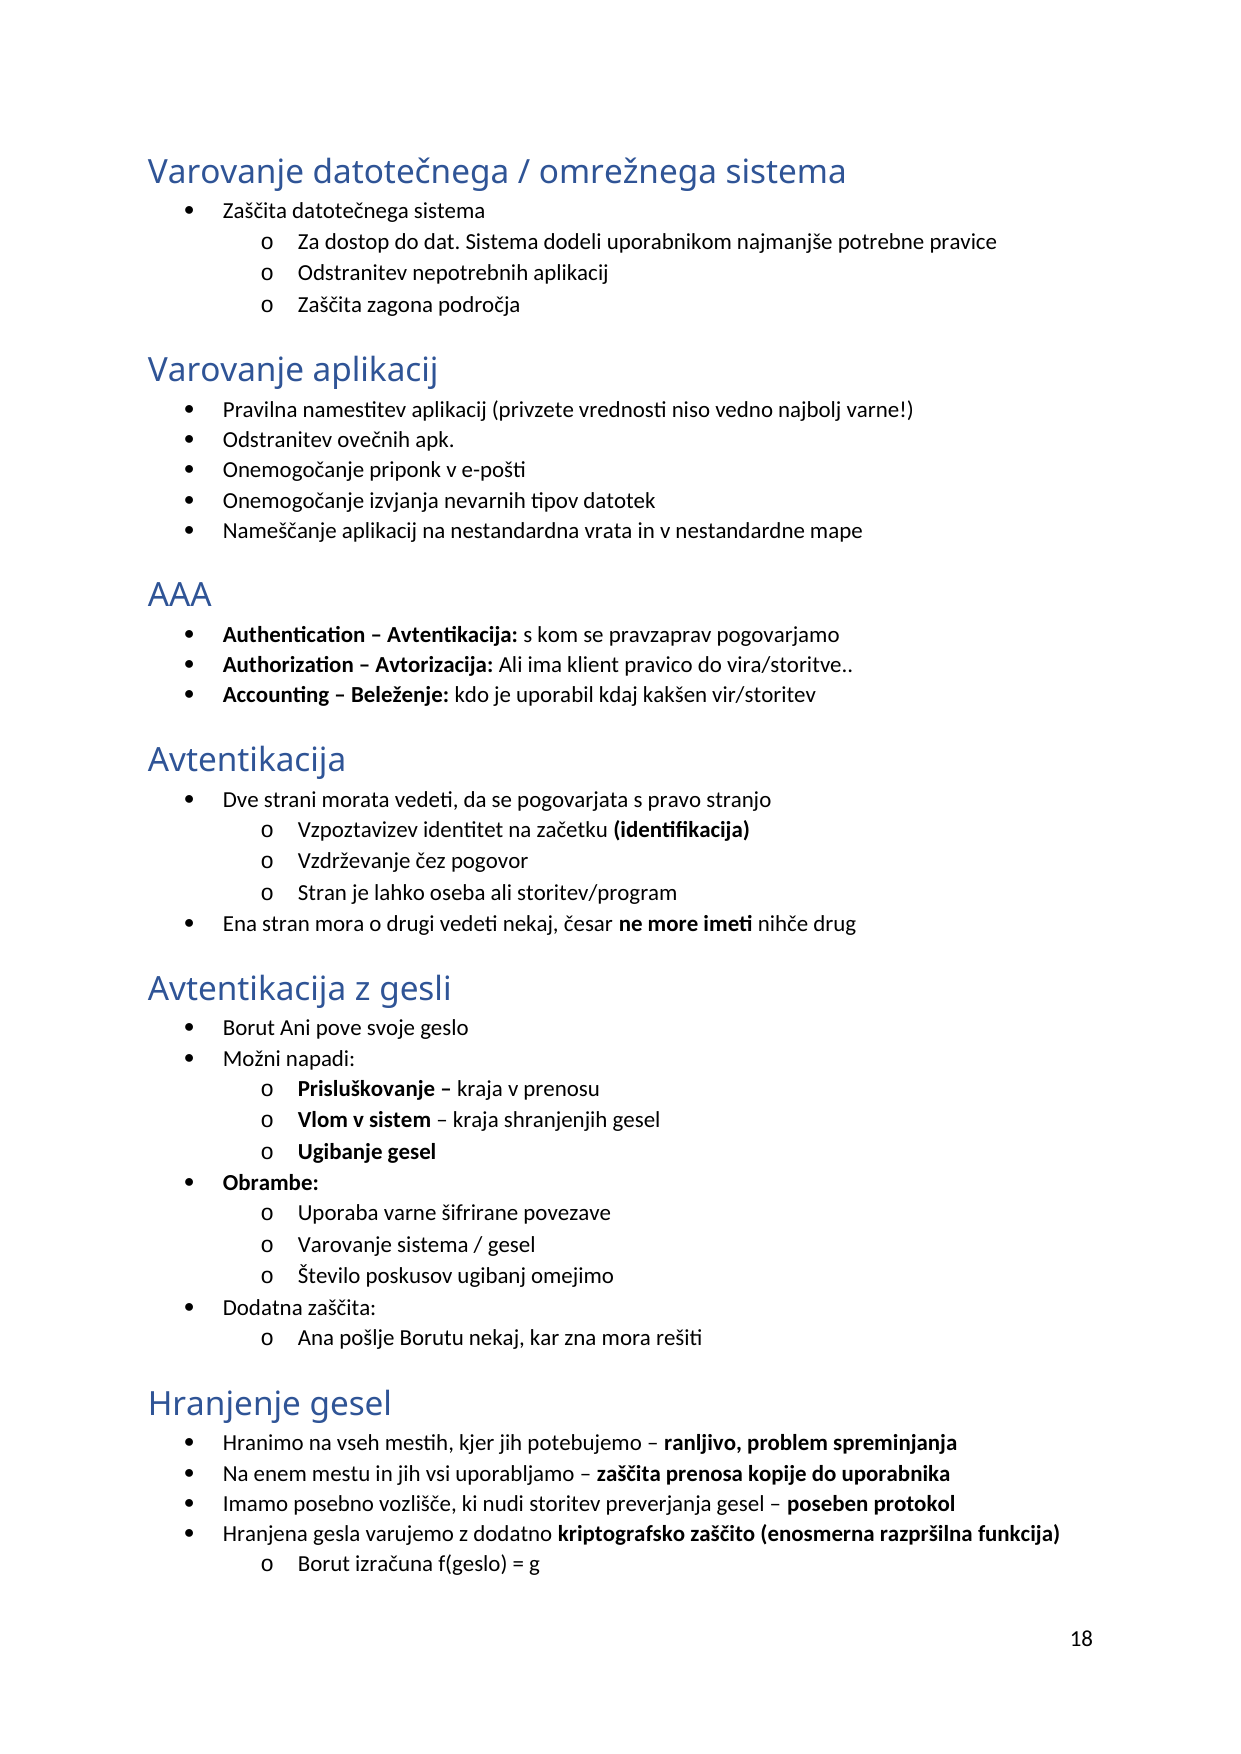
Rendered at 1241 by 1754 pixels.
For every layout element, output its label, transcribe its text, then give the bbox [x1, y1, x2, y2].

list Borut izračuna f(geslo) = g [260, 1549, 1093, 1578]
list Uporaba varne šifrirane povezave [260, 1198, 1093, 1228]
list Ugibanje gesel [260, 1137, 1093, 1166]
list Hranimo na vseh mestih, kjer jih potebujemo – ranljivo, problem spreminjanja [185, 1428, 1093, 1456]
subtitle AAA [148, 571, 1093, 617]
list Odstranitev ovečnih apk. [185, 425, 1093, 453]
list Varovanje sistema / gesel [260, 1230, 1093, 1259]
list Na enem mestu in jih vsi uporabljamo – zaščita prenosa kopije do uporabnika [185, 1459, 1093, 1487]
list Nameščanje aplikacij na nestandardna vrata in v nestandardne mape [185, 516, 1093, 544]
list Ena stran mora o drugi vedeti nekaj, česar ne more imeti nihče drug [185, 909, 1093, 937]
list Stran je lahko oseba ali storitev/program [260, 878, 1093, 907]
subtitle Avtentikacija [148, 736, 1093, 781]
list Prisluškovanje – kraja v prenosu [260, 1074, 1093, 1103]
list Odstranitev nepotrebnih aplikacij [260, 258, 1093, 287]
list Authorization – Avtorizacija: Ali ima klient pravico do vira/storitve.. [185, 650, 1093, 678]
list Accounting – Beleženje: kdo je uporabil kdaj kakšen vir/storitev [185, 681, 1093, 708]
list Možni napadi: [185, 1044, 1093, 1072]
list Vzdrževanje čez pogovor [260, 846, 1093, 876]
subtitle Varovanje datotečnega / omrežnega sistema [148, 148, 1093, 193]
subtitle Hranjenje gesel [148, 1379, 1093, 1425]
list Vlom v sistem – kraja shranjenjih gesel [260, 1105, 1093, 1134]
list Vzpoztavizev identitet na začetku (identifikacija) [260, 815, 1093, 844]
list Ana pošlje Borutu nekaj, kar zna mora rešiti [260, 1323, 1093, 1352]
list Authentication – Avtentikacija: s kom se pravzaprav pogovarjamo [185, 620, 1093, 648]
list Pravilna namestitev aplikacij (privzete vrednosti niso vedno najbolj varne!) [185, 395, 1093, 423]
list Zaščita datotečnega sistema [185, 197, 1093, 224]
subtitle Varovanje aplikacij [148, 346, 1093, 392]
list Število poskusov ugibanj omejimo [260, 1261, 1093, 1291]
list Dodatna zaščita: [185, 1293, 1093, 1321]
list Borut Ani pove svoje geslo [185, 1013, 1093, 1041]
list Zaščita zagona področja [260, 290, 1093, 319]
list Onemogočanje priponk v e-pošti [185, 456, 1093, 483]
list Dve strani morata vedeti, da se pogovarjata s pravo stranjo [185, 785, 1093, 813]
list Imamo posebno vozlišče, ki nudi storitev preverjanja gesel – poseben protokol [185, 1489, 1093, 1517]
subtitle Avtentikacija z gesli [148, 964, 1093, 1010]
list Hranjena gesla varujemo z dodatno kriptografsko zaščito (enosmerna razpršilna funkcija) [185, 1519, 1093, 1547]
list Obrambe: [185, 1168, 1093, 1196]
list Onemogočanje izvjanja nevarnih tipov datotek [185, 486, 1093, 514]
list Za dostop do dat. Sistema dodeli uporabnikom najmanjše potrebne pravice [260, 227, 1093, 256]
